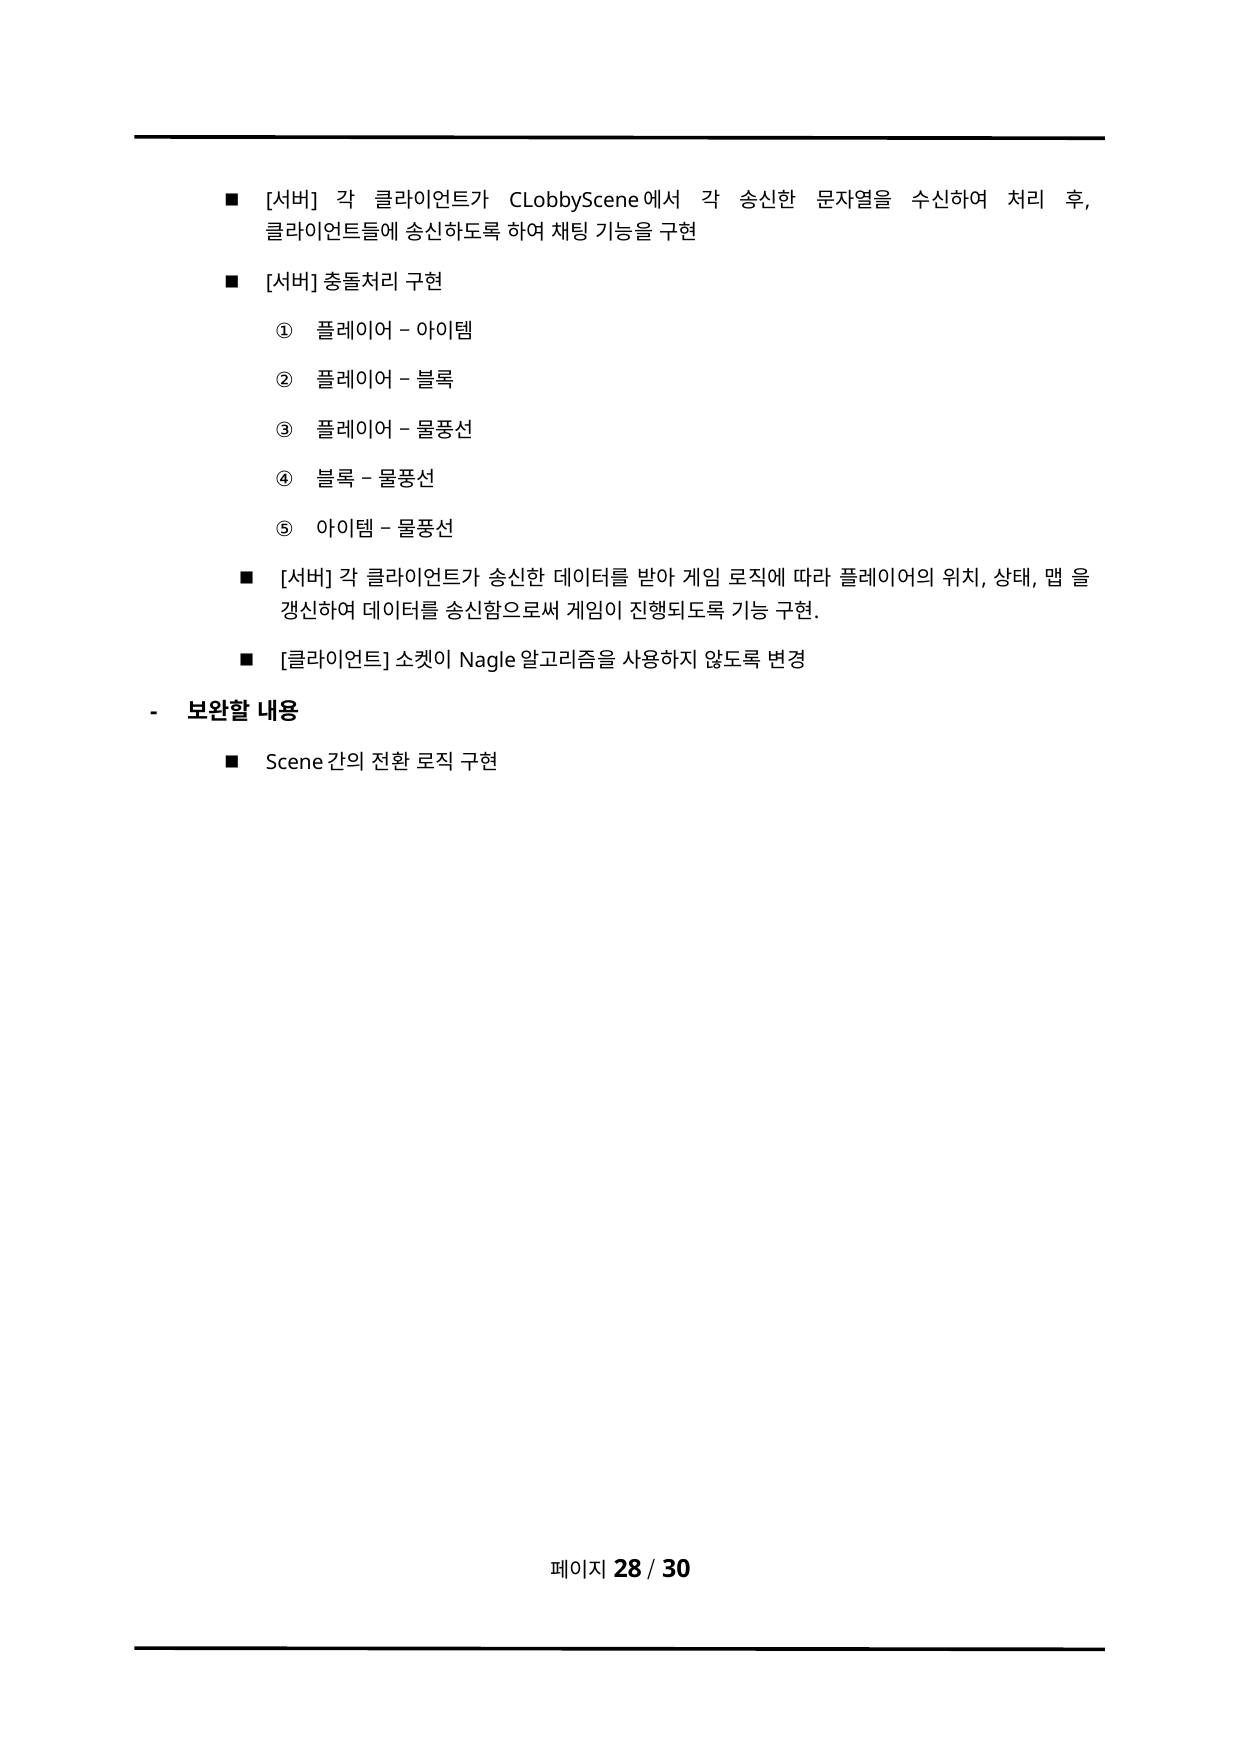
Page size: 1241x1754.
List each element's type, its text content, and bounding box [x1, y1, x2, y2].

list 플레이어 – 물풍선 [275, 413, 1090, 443]
list 보완할 내용 [150, 693, 1090, 726]
list [서버] 각 클라이언트가 송신한 데이터를 받아 게임 로직에 따라 플레이어의 위치, 상태, 맵 을 갱신하여 데이터를 송신함으로써 게임이 진행되도록 기능 구현. [238, 561, 1090, 624]
list Scene간의 전환 로직 구현 [224, 745, 1090, 776]
list [서버] 각 클라이언트가 CLobbyScene에서 각 송신한 문자열을 수신하여 처리 후, 클라이언트들에 송신하도록 하여 채팅 기능을 구현 [224, 183, 1090, 246]
list 아이템 – 물풍선 [275, 512, 1090, 542]
list [클라이언트] 소켓이 Nagle알고리즘을 사용하지 않도록 변경 [238, 643, 1090, 673]
list 플레이어 – 블록 [275, 364, 1090, 394]
list [서버] 충돌처리 구현 [224, 265, 1090, 295]
list 블록 – 물풍선 [275, 462, 1090, 493]
list 플레이어 – 아이템 [275, 314, 1090, 344]
